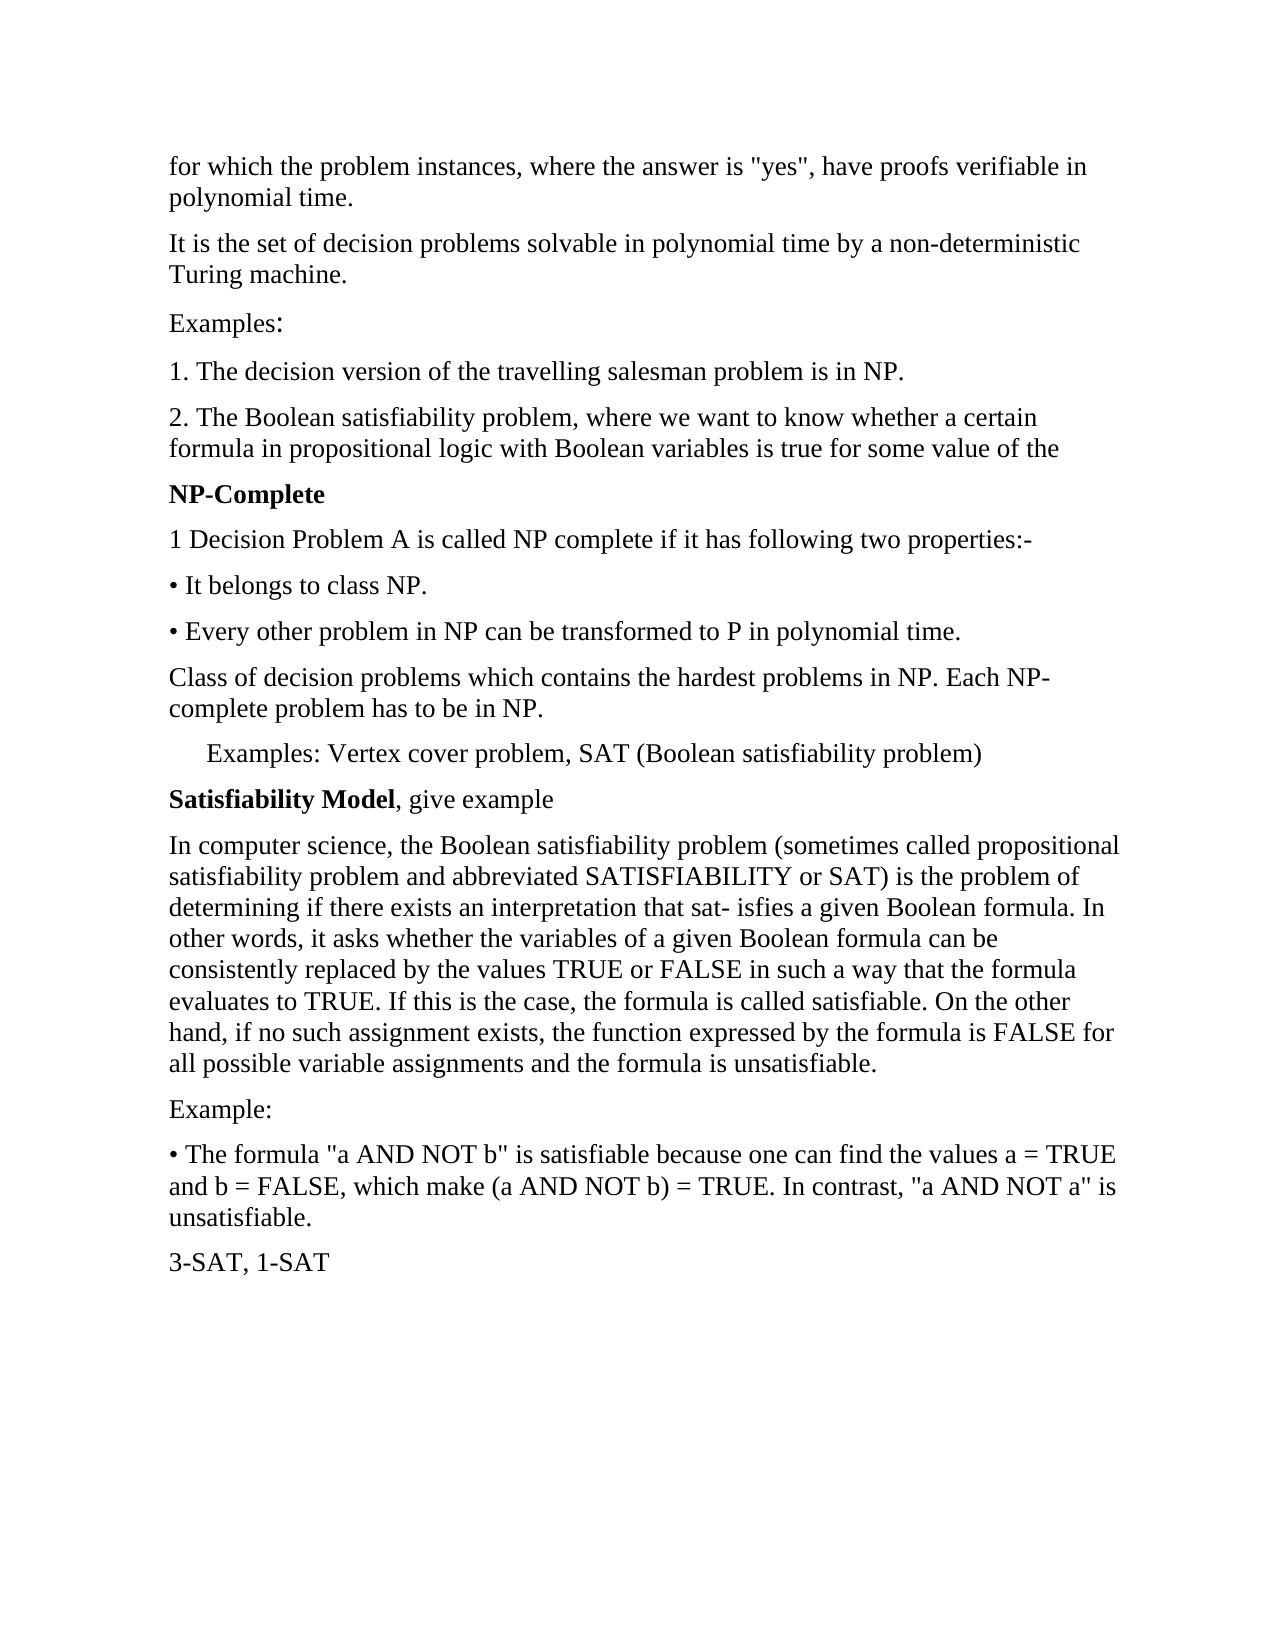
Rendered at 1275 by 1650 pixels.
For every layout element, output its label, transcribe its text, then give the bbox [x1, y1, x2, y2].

text • The formula "a AND NOT b" is satisfiable because one can find the values a = TRUE and b = FALSE, which make (a AND NOT b) = TRUE. In contrast, "a AND NOT a" is unsatisfiable. [169, 1138, 1125, 1232]
text NP-Complete [169, 478, 1125, 509]
text In computer science, the Boolean satisfiability problem (sometimes called propositional satisfiability problem and abbreviated SATISFIABILITY or SAT) is the problem of determining if there exists an interpretation that sat- isfies a given Boolean formula. In other words, it asks whether the variables of a given Boolean formula can be consistently replaced by the values TRUE or FALSE in such a way that the formula evaluates to TRUE. If this is the case, the formula is called satisfiable. On the other hand, if no such assignment exists, the function expressed by the formula is FALSE for all possible variable assignments and the formula is unsatisfiable. [169, 829, 1125, 1078]
text 1. The decision version of the travelling salesman problem is in NP. [169, 355, 1125, 386]
text It is the set of decision problems solvable in polynomial time by a non-deterministic Turing machine. [169, 227, 1125, 289]
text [169, 150, 1125, 212]
text 3-SAT, 1-SAT [150, 1247, 1125, 1278]
text Examples: [169, 304, 1125, 341]
text 1 Decision Problem A is called NP complete if it has following two properties:- [169, 523, 1125, 555]
text • Every other problem in NP can be transformed to P in polynomial time. [169, 615, 1125, 646]
text Satisfiability Model, give example [169, 783, 1125, 814]
text Example: [169, 1093, 1125, 1124]
text 2. The Boolean satisfiability problem, where we want to know whether a certain formula in propositional logic with Boolean variables is true for some value of the [169, 401, 1125, 463]
text • It belongs to class NP. [169, 569, 1125, 600]
text Class of decision problems which contains the hardest problems in NP. Each NP-complete problem has to be in NP. [169, 661, 1125, 723]
text Examples: Vertex cover problem, SAT (Boolean satisfiability problem) [206, 738, 1125, 769]
